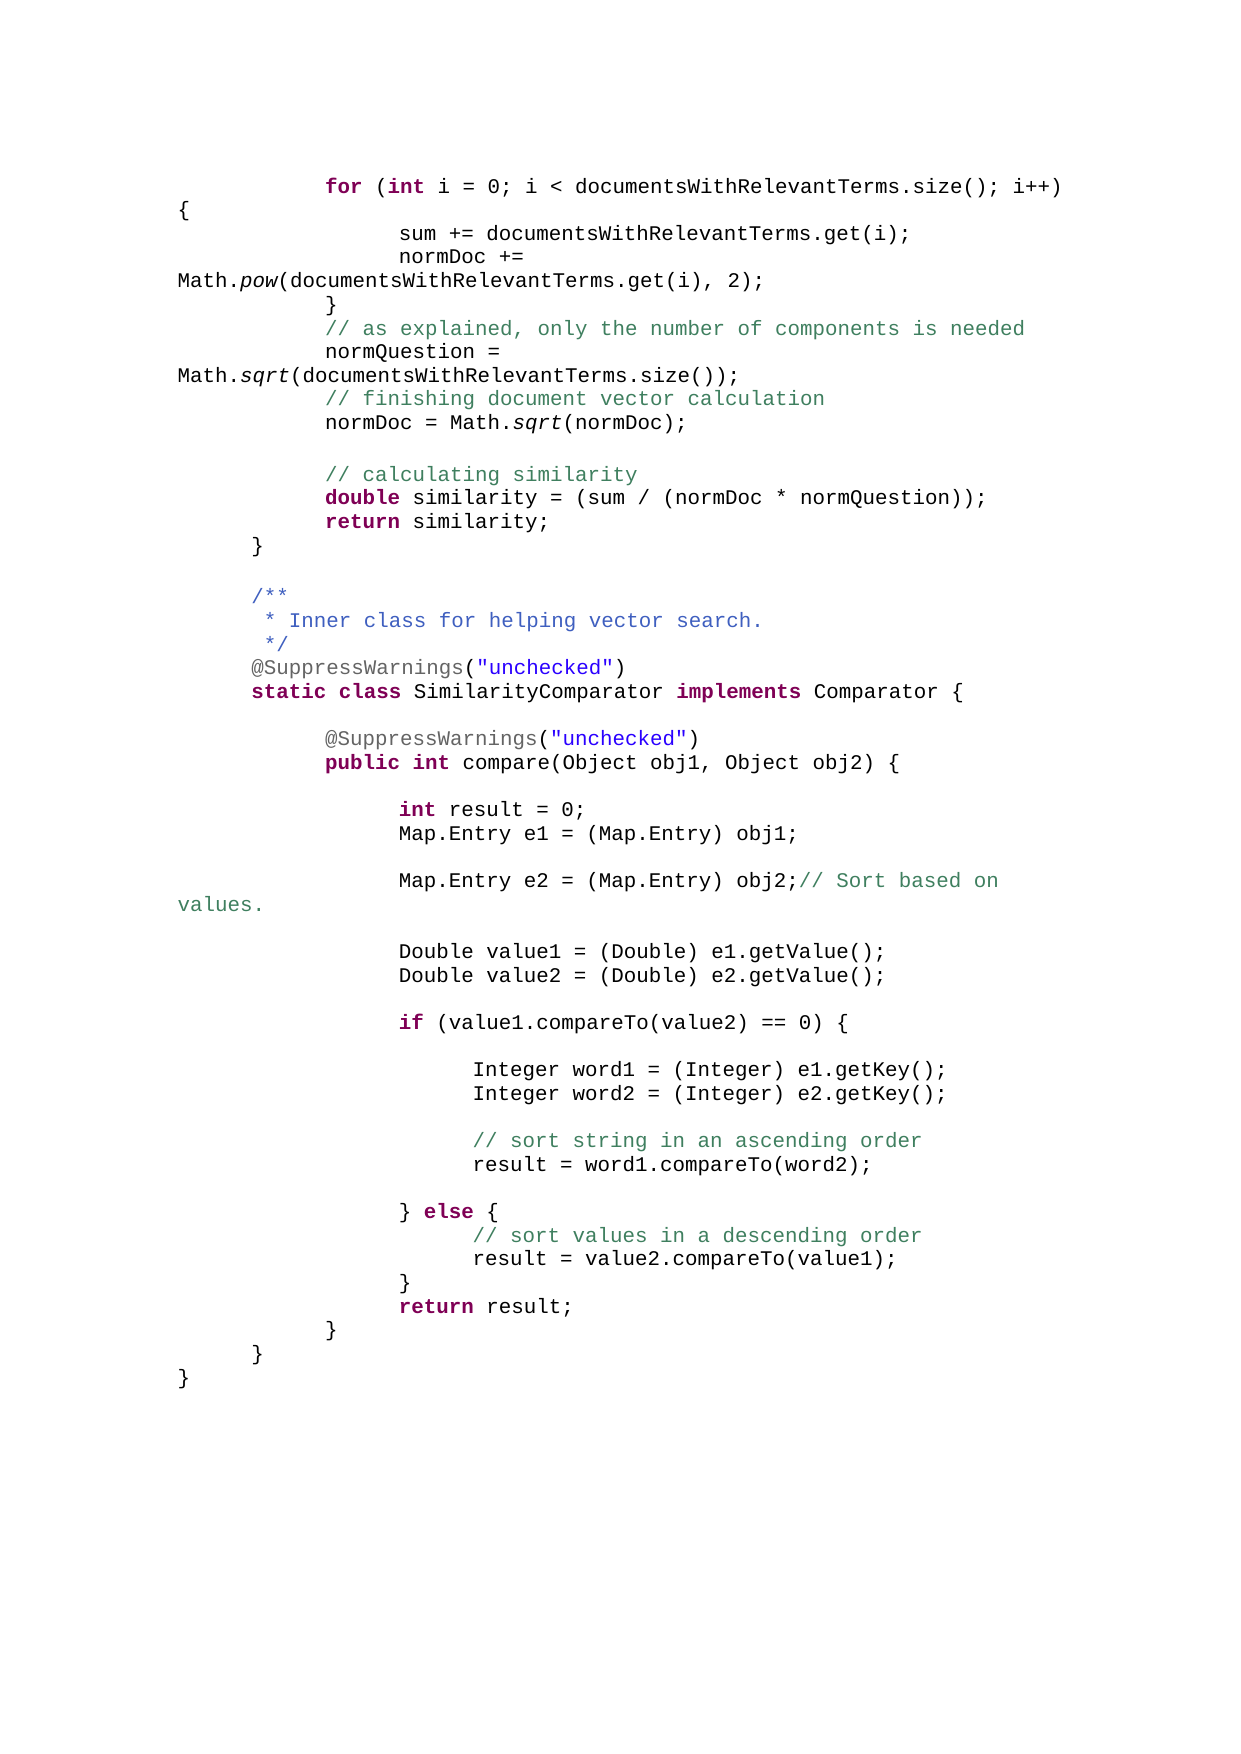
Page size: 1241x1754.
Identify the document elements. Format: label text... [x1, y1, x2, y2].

text Double value1 = (Double) e1.getValue(); [177, 941, 1063, 965]
text } [177, 1319, 1063, 1343]
text } [177, 1343, 1063, 1367]
text @SuppressWarnings("unchecked") [177, 657, 1063, 681]
text normDoc += Math.pow(documentsWithRelevantTerms.get(i), 2); [177, 247, 1063, 294]
text } else { [177, 1201, 1063, 1225]
text result = word1.compareTo(word2); [177, 1154, 1063, 1177]
text } [177, 294, 1063, 317]
text // sort values in a descending order [177, 1225, 1063, 1248]
text for (int i = 0; i < documentsWithRelevantTerms.size(); i++) { [177, 176, 1063, 223]
text sum += documentsWithRelevantTerms.get(i); [177, 223, 1063, 247]
text double similarity = (sum / (normDoc * normQuestion)); [177, 487, 1063, 511]
text } [177, 1367, 1063, 1390]
text return result; [177, 1296, 1063, 1319]
text int result = 0; [177, 799, 1063, 823]
text // calculating similarity [177, 464, 1063, 487]
text Map.Entry e1 = (Map.Entry) obj1; [177, 823, 1063, 846]
text static class SimilarityComparator implements Comparator { [177, 681, 1063, 704]
text Integer word2 = (Integer) e2.getKey(); [177, 1083, 1063, 1107]
text normQuestion = Math.sqrt(documentsWithRelevantTerms.size()); [177, 341, 1063, 388]
text Map.Entry e2 = (Map.Entry) obj2;// Sort based on values. [177, 870, 1063, 917]
text * Inner class for helping vector search. [177, 610, 1063, 634]
text result = value2.compareTo(value1); [177, 1248, 1063, 1272]
text Double value2 = (Double) e2.getValue(); [177, 965, 1063, 988]
text if (value1.compareTo(value2) == 0) { [177, 1012, 1063, 1036]
text normDoc = Math.sqrt(normDoc); [177, 412, 1063, 436]
text // as explained, only the number of components is needed [177, 317, 1063, 341]
text // sort string in an ascending order [177, 1130, 1063, 1154]
text } [177, 535, 1063, 558]
text // finishing document vector calculation [177, 388, 1063, 412]
text Integer word1 = (Integer) e1.getKey(); [177, 1059, 1063, 1083]
text } [177, 1272, 1063, 1296]
text @SuppressWarnings("unchecked") [177, 728, 1063, 752]
text public int compare(Object obj1, Object obj2) { [177, 752, 1063, 776]
text */ [177, 634, 1063, 657]
text /** [177, 586, 1063, 610]
text return similarity; [177, 511, 1063, 535]
